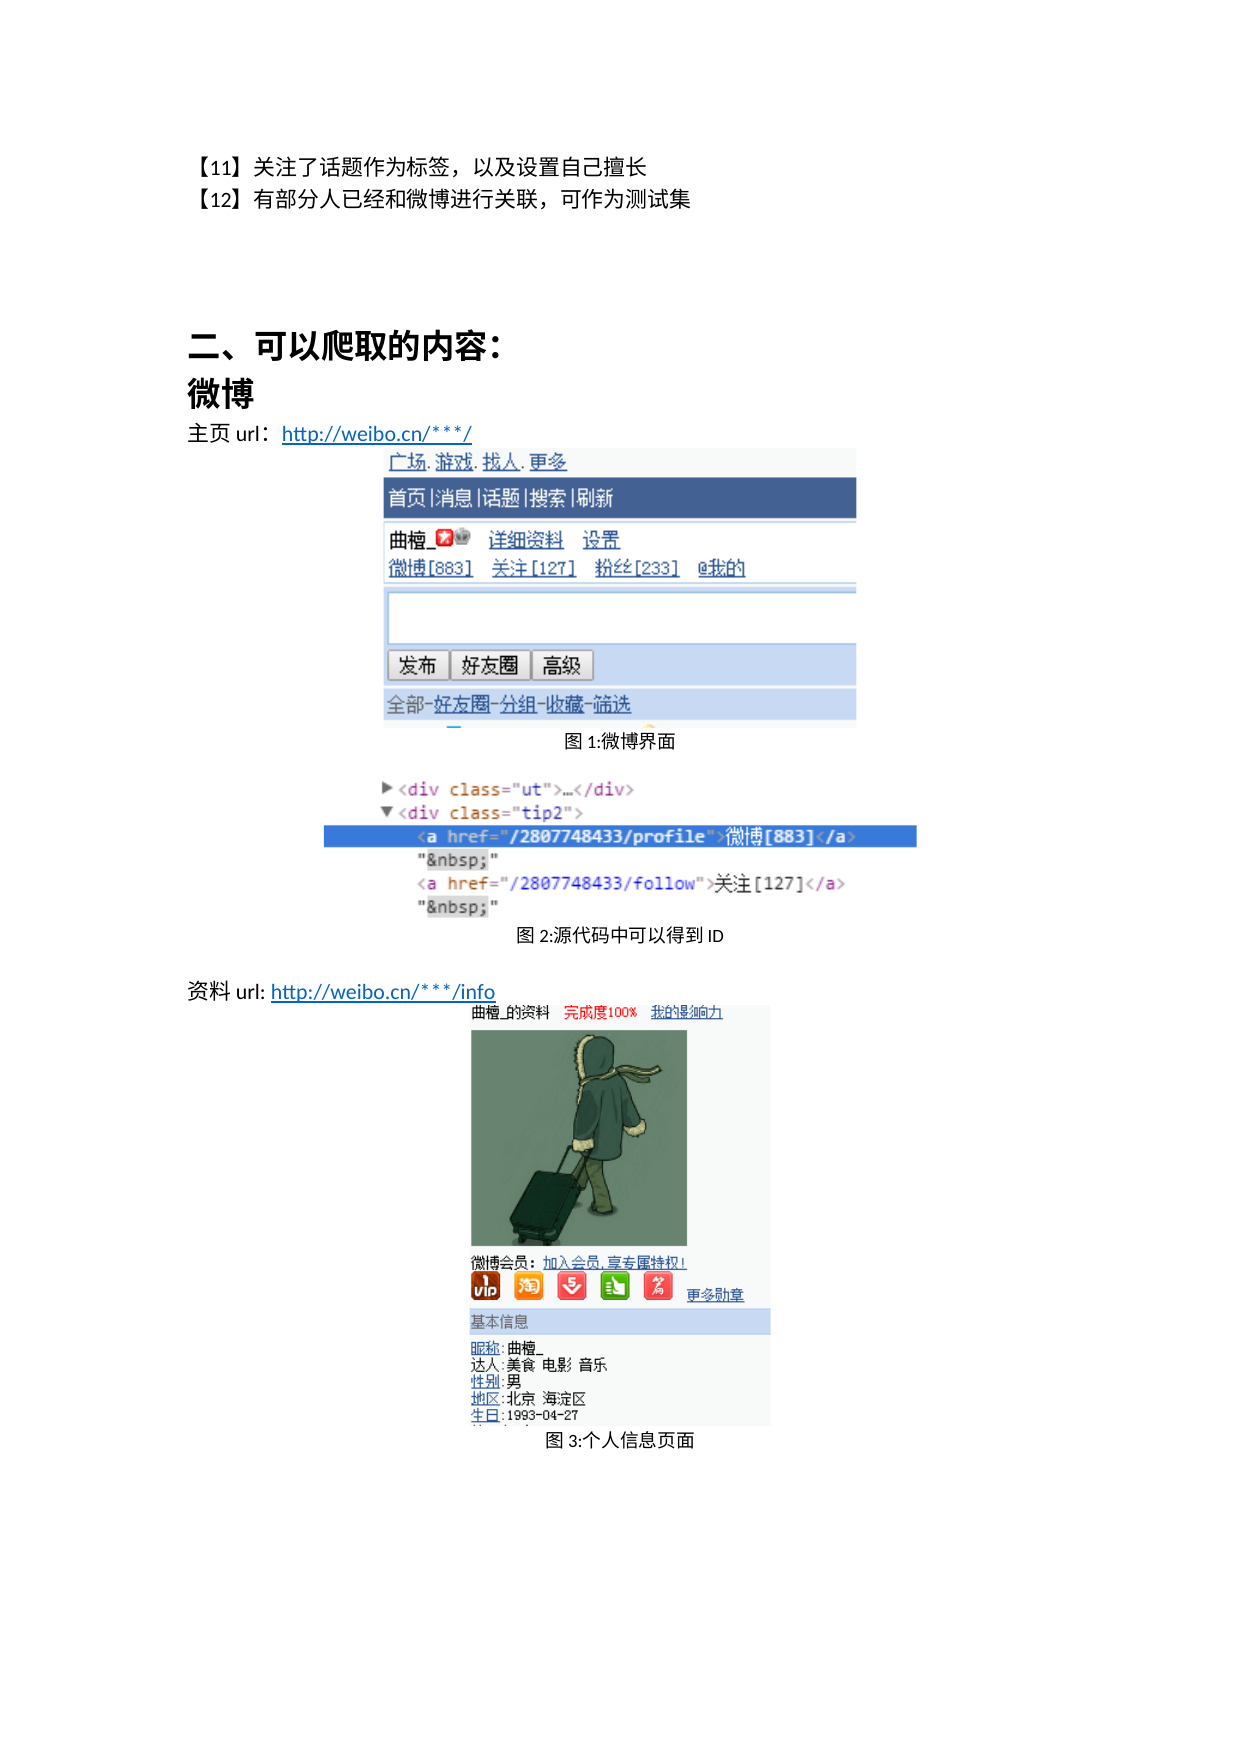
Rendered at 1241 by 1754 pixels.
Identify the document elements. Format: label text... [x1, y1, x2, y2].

text 资料url: http://weibo.cn/***/info [187, 974, 1053, 1006]
picture [323, 777, 917, 921]
text 微博 [187, 368, 1053, 416]
text 主页url：http://weibo.cn/***/ [187, 416, 1053, 448]
text 图2:源代码中可以得到ID [187, 920, 1053, 947]
picture [469, 1005, 771, 1426]
text 图1:微博界面 [187, 727, 1053, 754]
text 图3:个人信息页面 [187, 1426, 1053, 1453]
text 二、可以爬取的内容： [187, 320, 1053, 368]
picture [383, 448, 857, 728]
text 【11】关注了话题作为标签，以及设置自己擅长 [187, 150, 1053, 182]
text 【12】有部分人已经和微博进行关联，可作为测试集 [187, 182, 1053, 213]
